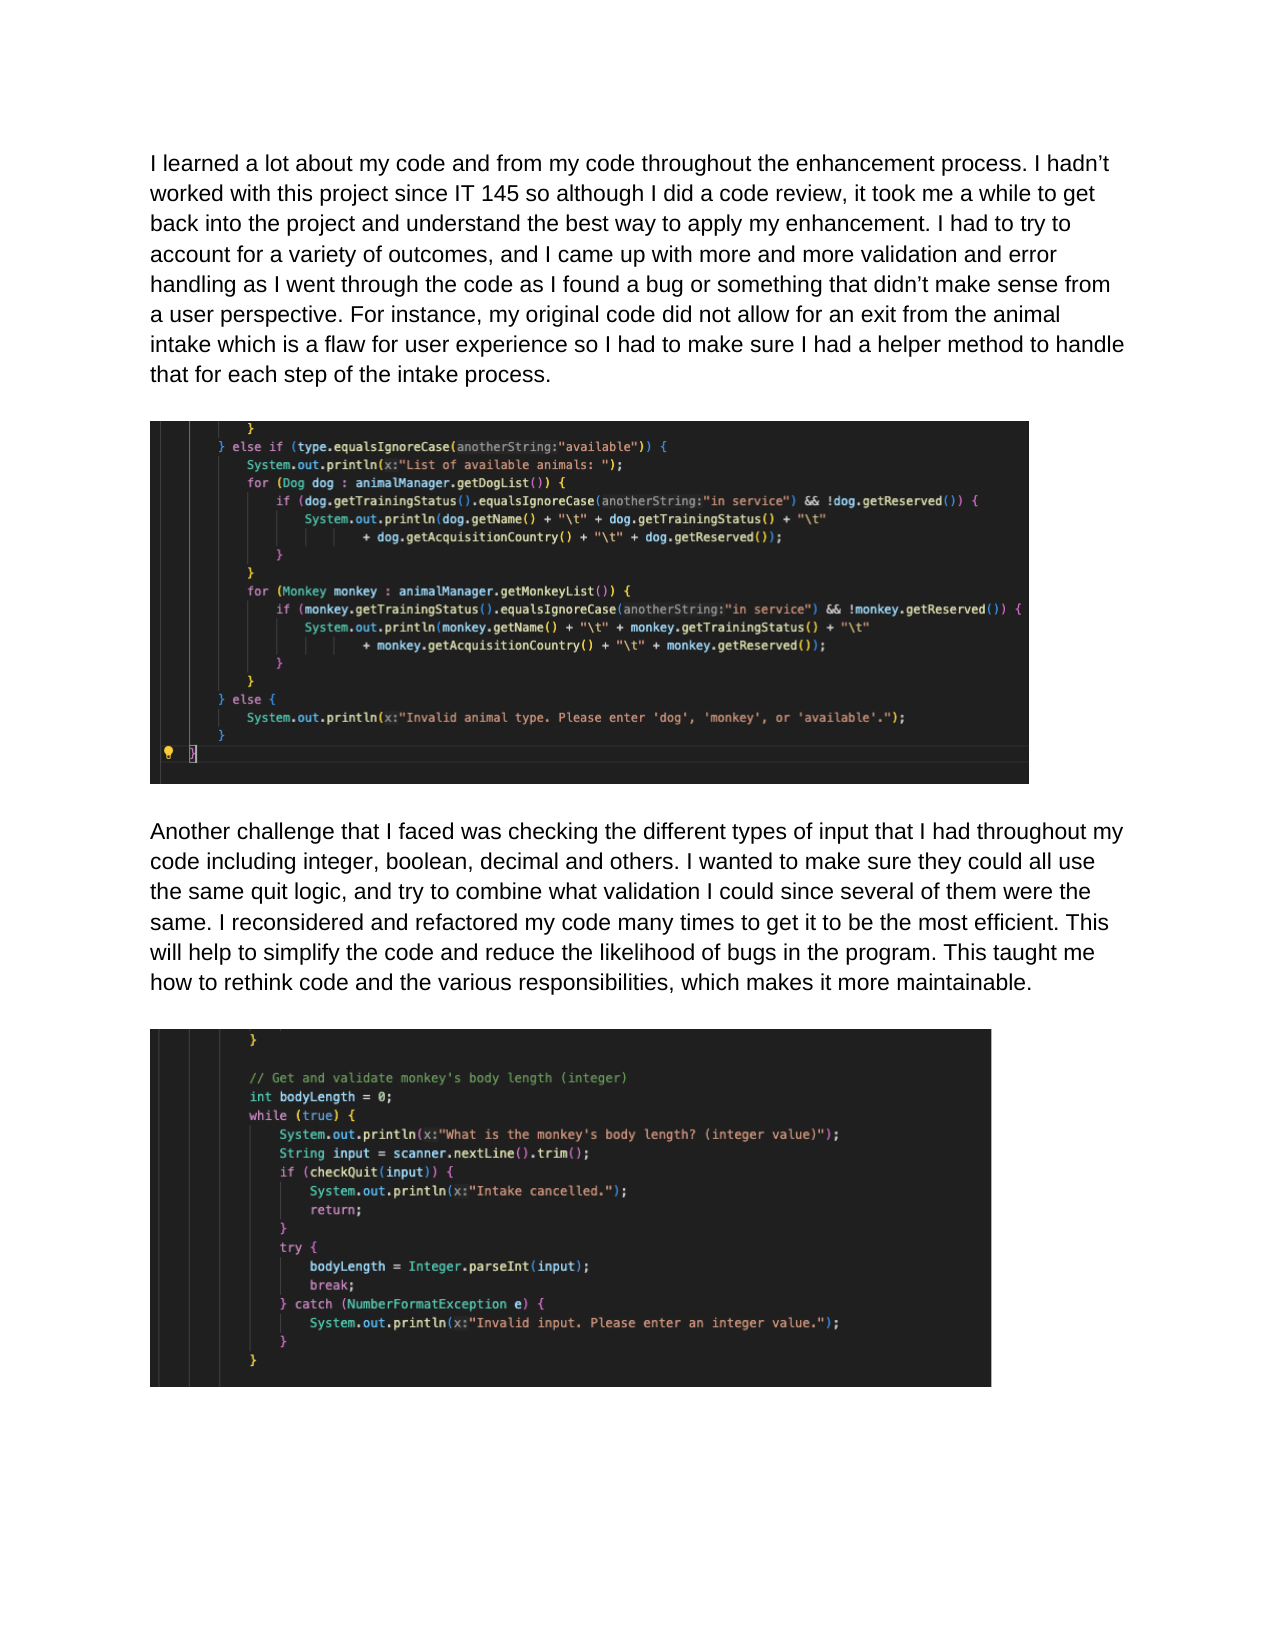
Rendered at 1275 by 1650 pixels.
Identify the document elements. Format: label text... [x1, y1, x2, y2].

text I learned a lot about my code and from my code throughout the enhancement process. I hadn’t worked with this project since IT 145 so although I did a code review, it took me a while to get back into the project and understand the best way to apply my enhancement. I had to try to account for a variety of outcomes, and I came up with more and more validation and error handling as I went through the code as I found a bug or something that didn’t make sense from a user perspective. For instance, my original code did not allow for an exit from the animal intake which is a flaw for user experience so I had to make sure I had a helper method to handle that for each step of the intake process. [150, 150, 1125, 388]
picture [150, 1029, 992, 1387]
picture [150, 421, 1029, 784]
text Another challenge that I faced was checking the different types of input that I had throughout my code including integer, boolean, decimal and others. I wanted to make sure they could all use the same quit logic, and try to combine what validation I could since several of them were the same. I reconsidered and refactored my code many times to get it to be the most efficient. This will help to simplify the code and reduce the likelihood of bugs in the program. This taught me how to rethink code and the various responsibilities, which makes it more maintainable. [150, 818, 1125, 995]
